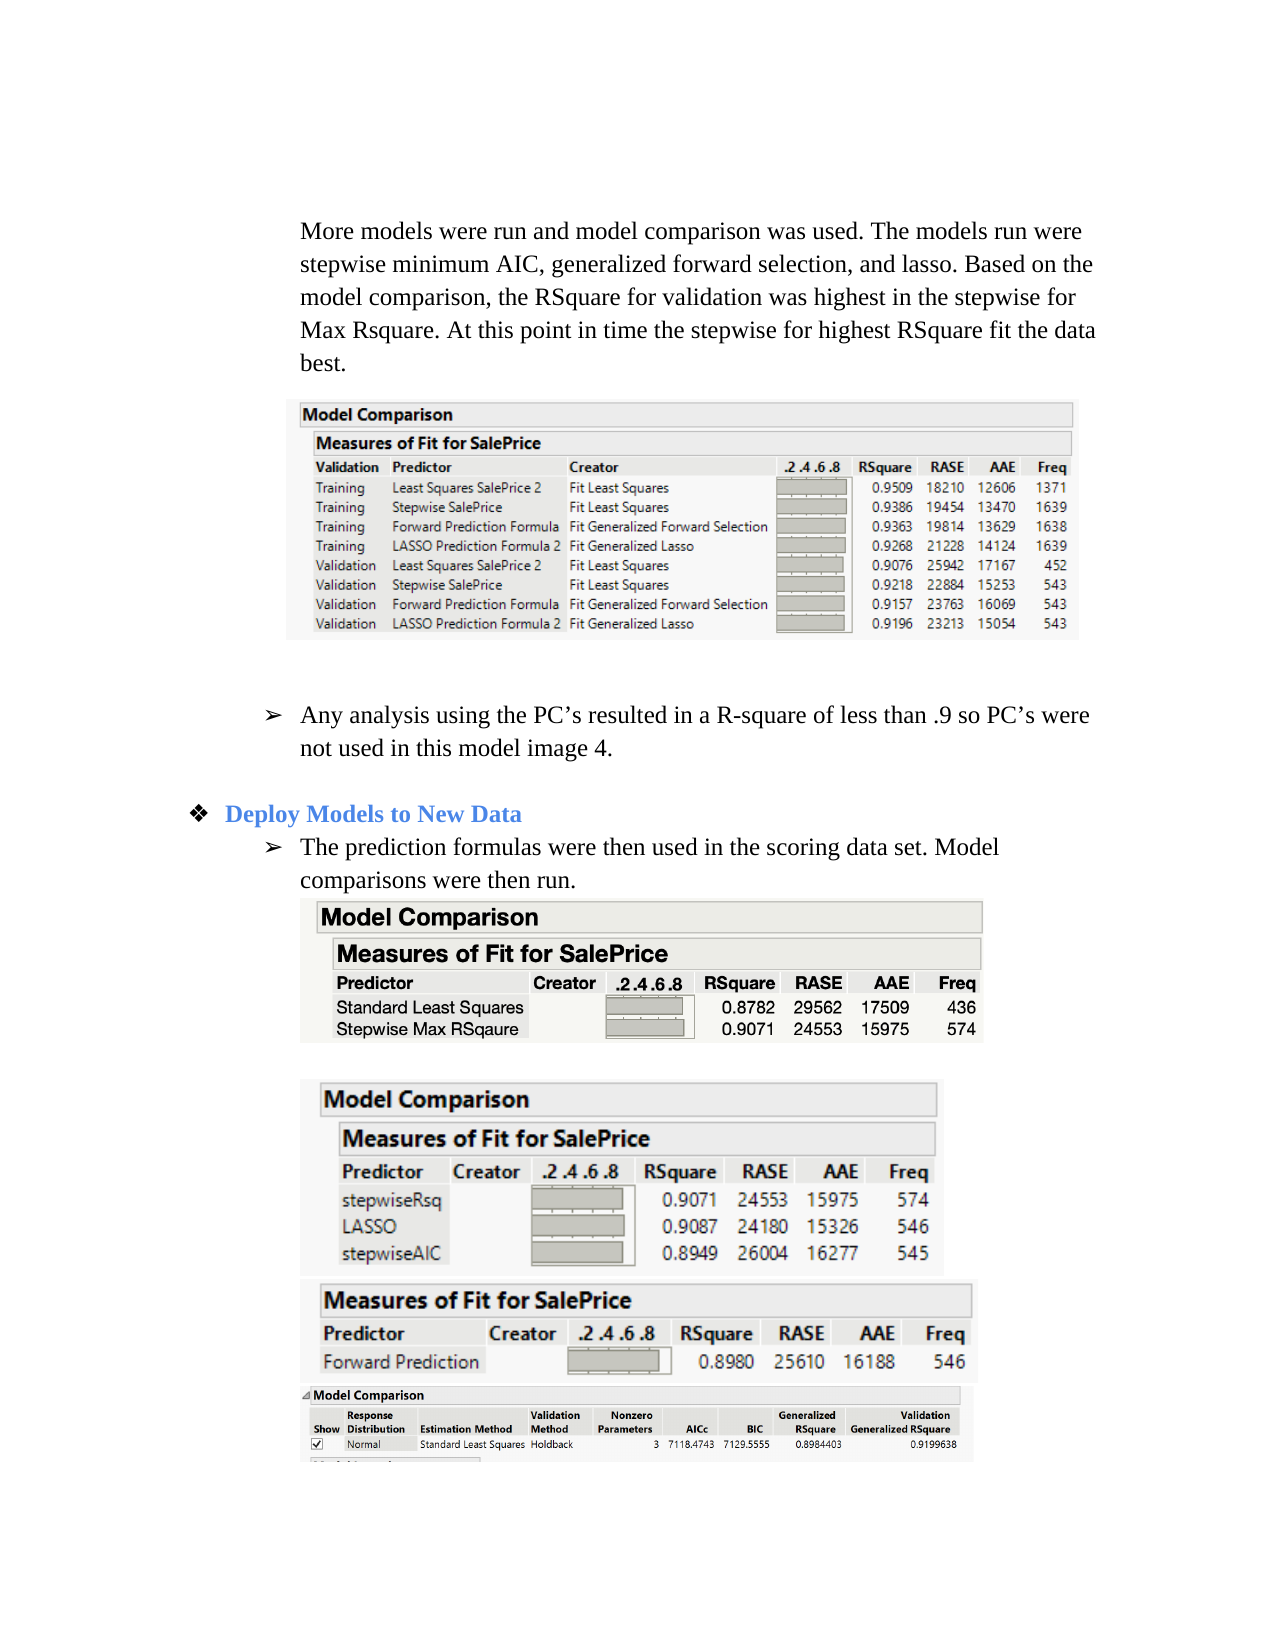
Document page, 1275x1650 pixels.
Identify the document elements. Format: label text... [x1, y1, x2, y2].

picture [300, 1279, 979, 1383]
list The prediction formulas were then used in the scoring data set. Model comparisons were then run. [262, 832, 1125, 894]
picture [300, 1079, 944, 1276]
picture [286, 399, 1079, 640]
picture [300, 898, 984, 1043]
list Any analysis using the PC’s resulted in a R-square of less than .9 so PC’s were not used in this model image 4. [262, 700, 1125, 762]
text More models were run and model comparison was used. The models run were stepwise minimum AIC, generalized forward selection, and lasso. Based on the model comparison, the RSquare for validation was highest in the stepwise for Max Rsquare. At this point in time the stepwise for highest RSquare fit the data best. [300, 216, 1125, 377]
picture [300, 1386, 974, 1462]
list Deploy Models to New Data [187, 799, 1125, 828]
